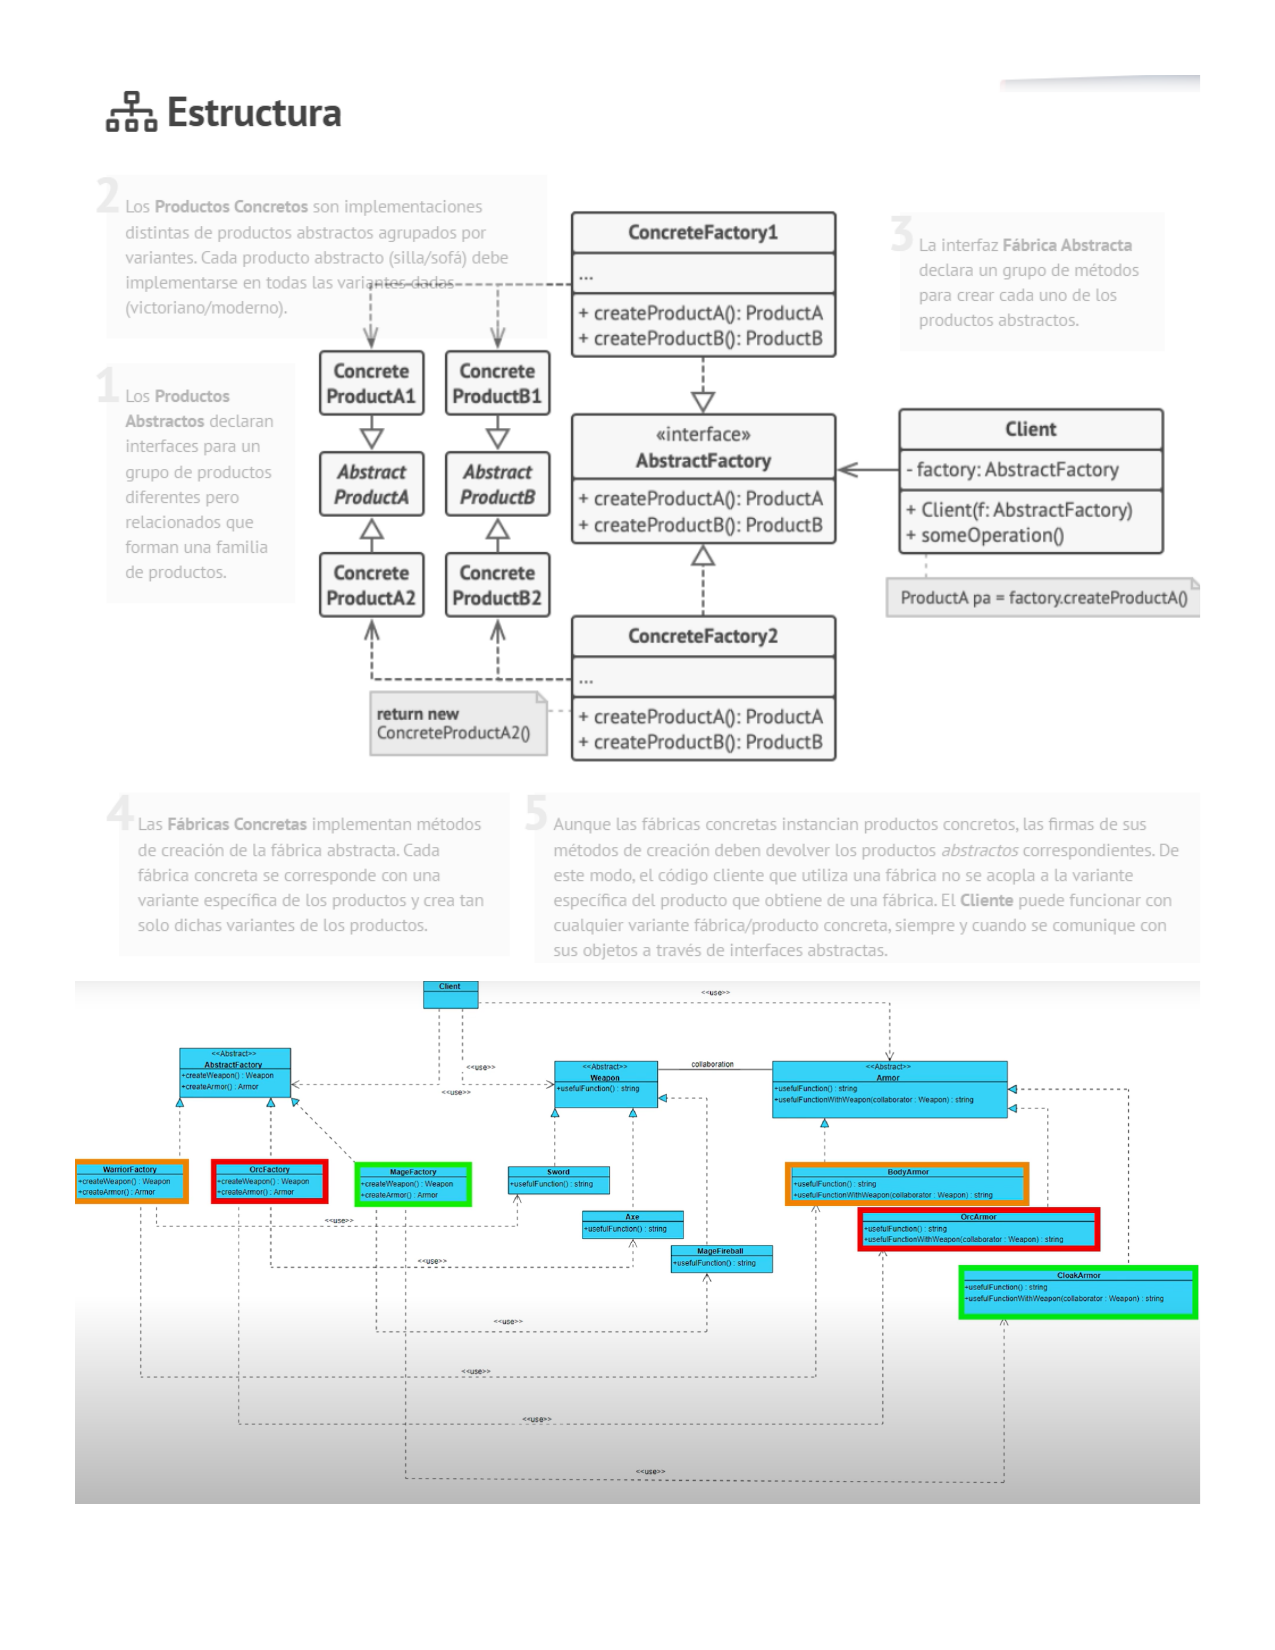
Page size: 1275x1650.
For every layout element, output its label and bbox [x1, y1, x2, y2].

picture [75, 981, 1200, 1504]
picture [75, 75, 1200, 963]
